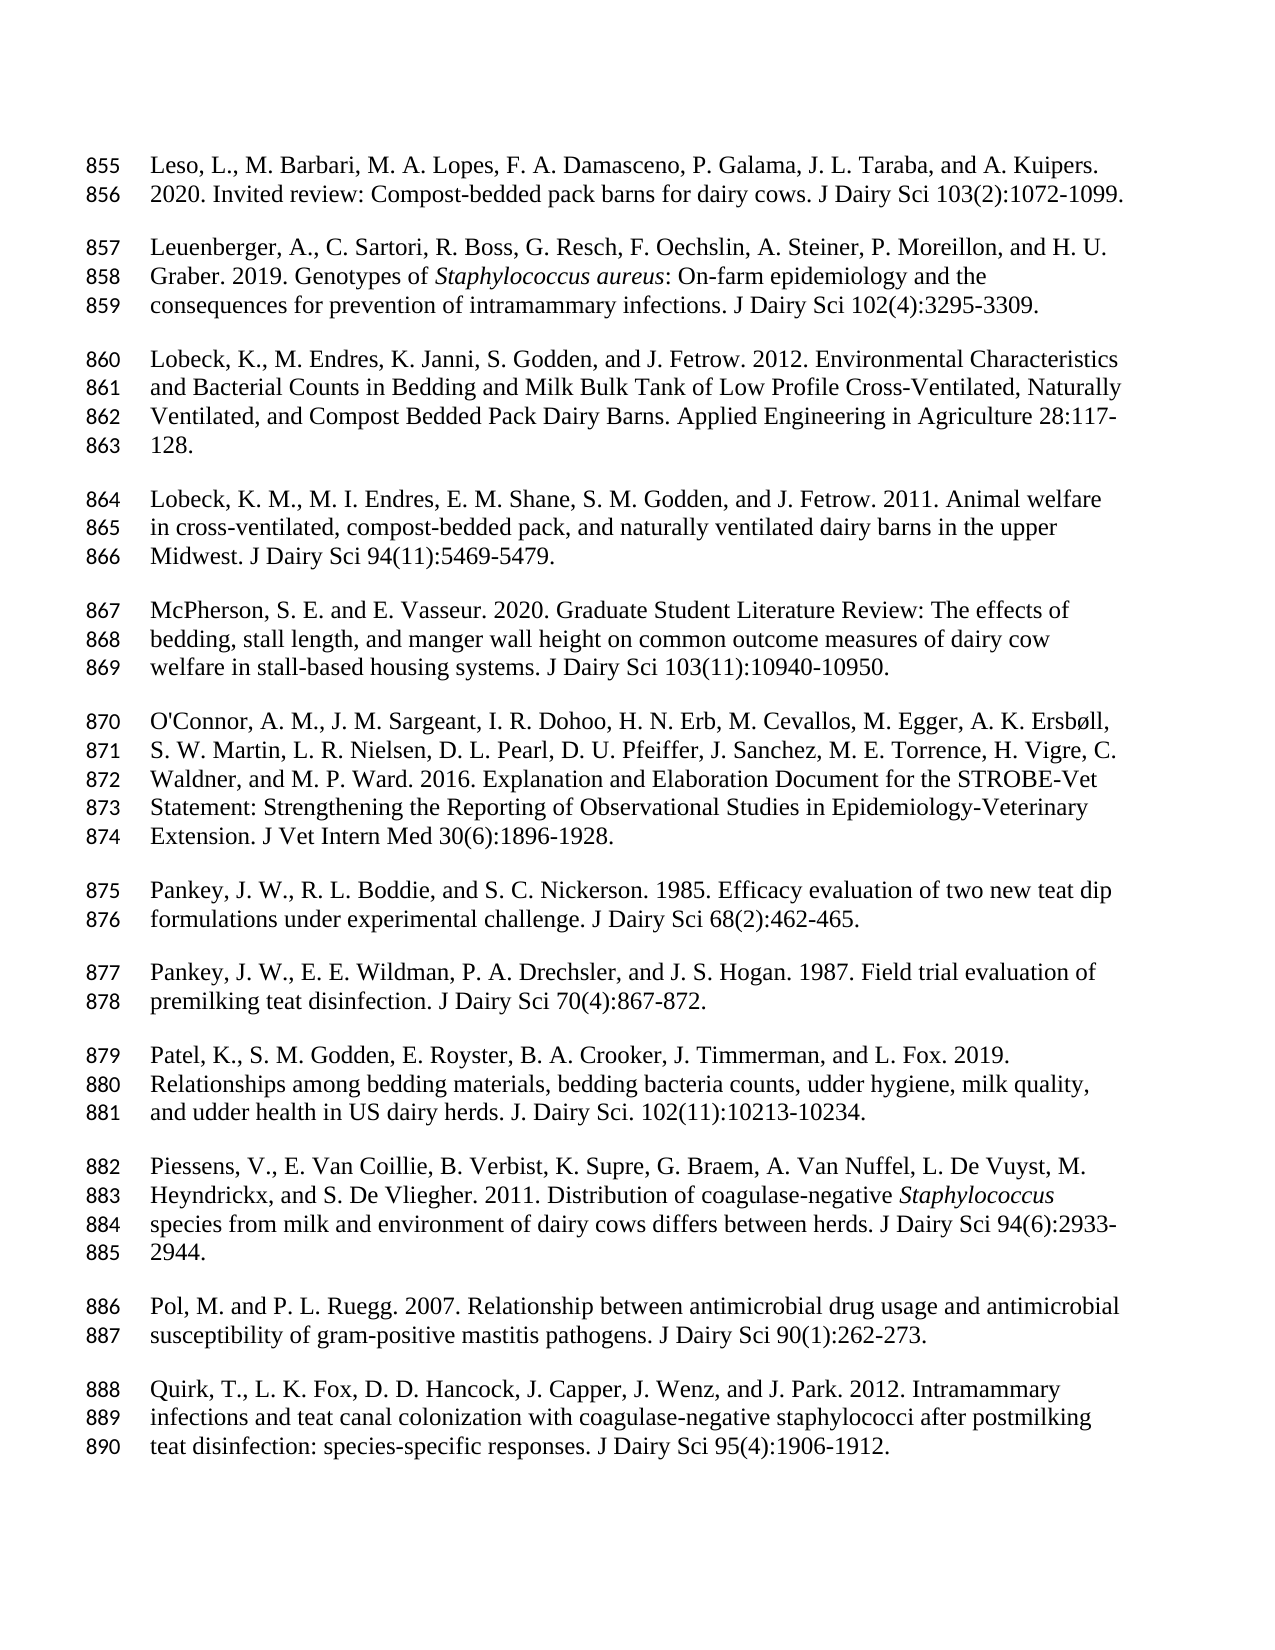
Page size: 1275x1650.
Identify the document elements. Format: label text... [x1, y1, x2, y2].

text Pankey, J. W., R. L. Boddie, and S. C. Nickerson. 1985. Efficacy evaluation of two new teat dip formulations under experimental challenge. J Dairy Sci 68(2):462-465. [150, 875, 1125, 932]
text McPherson, S. E. and E. Vasseur. 2020. Graduate Student Literature Review: The effects of bedding, stall length, and manger wall height on common outcome measures of dairy cow welfare in stall-based housing systems. J Dairy Sci 103(11):10940-10950. [150, 595, 1125, 681]
text O'Connor, A. M., J. M. Sargeant, I. R. Dohoo, H. N. Erb, M. Cevallos, M. Egger, A. K. Ersbøll, S. W. Martin, L. R. Nielsen, D. L. Pearl, D. U. Pfeiffer, J. Sanchez, M. E. Torrence, H. Vigre, C. Waldner, and M. P. Ward. 2016. Explanation and Elaboration Document for the STROBE-Vet Statement: Strengthening the Reporting of Observational Studies in Epidemiology-Veterinary Extension. J Vet Intern Med 30(6):1896-1928. [150, 706, 1125, 850]
text Lobeck, K. M., M. I. Endres, E. M. Shane, S. M. Godden, and J. Fetrow. 2011. Animal welfare in cross-ventilated, compost-bedded pack, and naturally ventilated dairy barns in the upper Midwest. J Dairy Sci 94(11):5469-5479. [150, 484, 1125, 570]
text Leso, L., M. Barbari, M. A. Lopes, F. A. Damasceno, P. Galama, J. L. Taraba, and A. Kuipers. 2020. Invited review: Compost-bedded pack barns for dairy cows. J Dairy Sci 103(2):1072-1099. [150, 150, 1125, 207]
text Patel, K., S. M. Godden, E. Royster, B. A. Crooker, J. Timmerman, and L. Fox. 2019. Relationships among bedding materials, bedding bacteria counts, udder hygiene, milk quality, and udder health in US dairy herds. J. Dairy Sci. 102(11):10213-10234. [150, 1040, 1125, 1126]
text Leuenberger, A., C. Sartori, R. Boss, G. Resch, F. Oechslin, A. Steiner, P. Moreillon, and H. U. Graber. 2019. Genotypes of Staphylococcus aureus: On-farm epidemiology and the consequences for prevention of intramammary infections. J Dairy Sci 102(4):3295-3309. [150, 232, 1125, 319]
text Piessens, V., E. Van Coillie, B. Verbist, K. Supre, G. Braem, A. Van Nuffel, L. De Vuyst, M. Heyndrickx, and S. De Vliegher. 2011. Distribution of coagulase-negative Staphylococcus species from milk and environment of dairy cows differs between herds. J Dairy Sci 94(6):2933-2944. [150, 1151, 1125, 1266]
text Quirk, T., L. K. Fox, D. D. Hancock, J. Capper, J. Wenz, and J. Park. 2012. Intramammary infections and teat canal colonization with coagulase-negative staphylococci after postmilking teat disinfection: species-specific responses. J Dairy Sci 95(4):1906-1912. [150, 1374, 1125, 1460]
text Lobeck, K., M. Endres, K. Janni, S. Godden, and J. Fetrow. 2012. Environmental Characteristics and Bacterial Counts in Bedding and Milk Bulk Tank of Low Profile Cross-Ventilated, Naturally Ventilated, and Compost Bedded Pack Dairy Barns. Applied Engineering in Agriculture 28:117-128. [150, 344, 1125, 459]
text Pol, M. and P. L. Ruegg. 2007. Relationship between antimicrobial drug usage and antimicrobial susceptibility of gram-positive mastitis pathogens. J Dairy Sci 90(1):262-273. [150, 1291, 1125, 1349]
text Pankey, J. W., E. E. Wildman, P. A. Drechsler, and J. S. Hogan. 1987. Field trial evaluation of premilking teat disinfection. J Dairy Sci 70(4):867-872. [150, 957, 1125, 1015]
